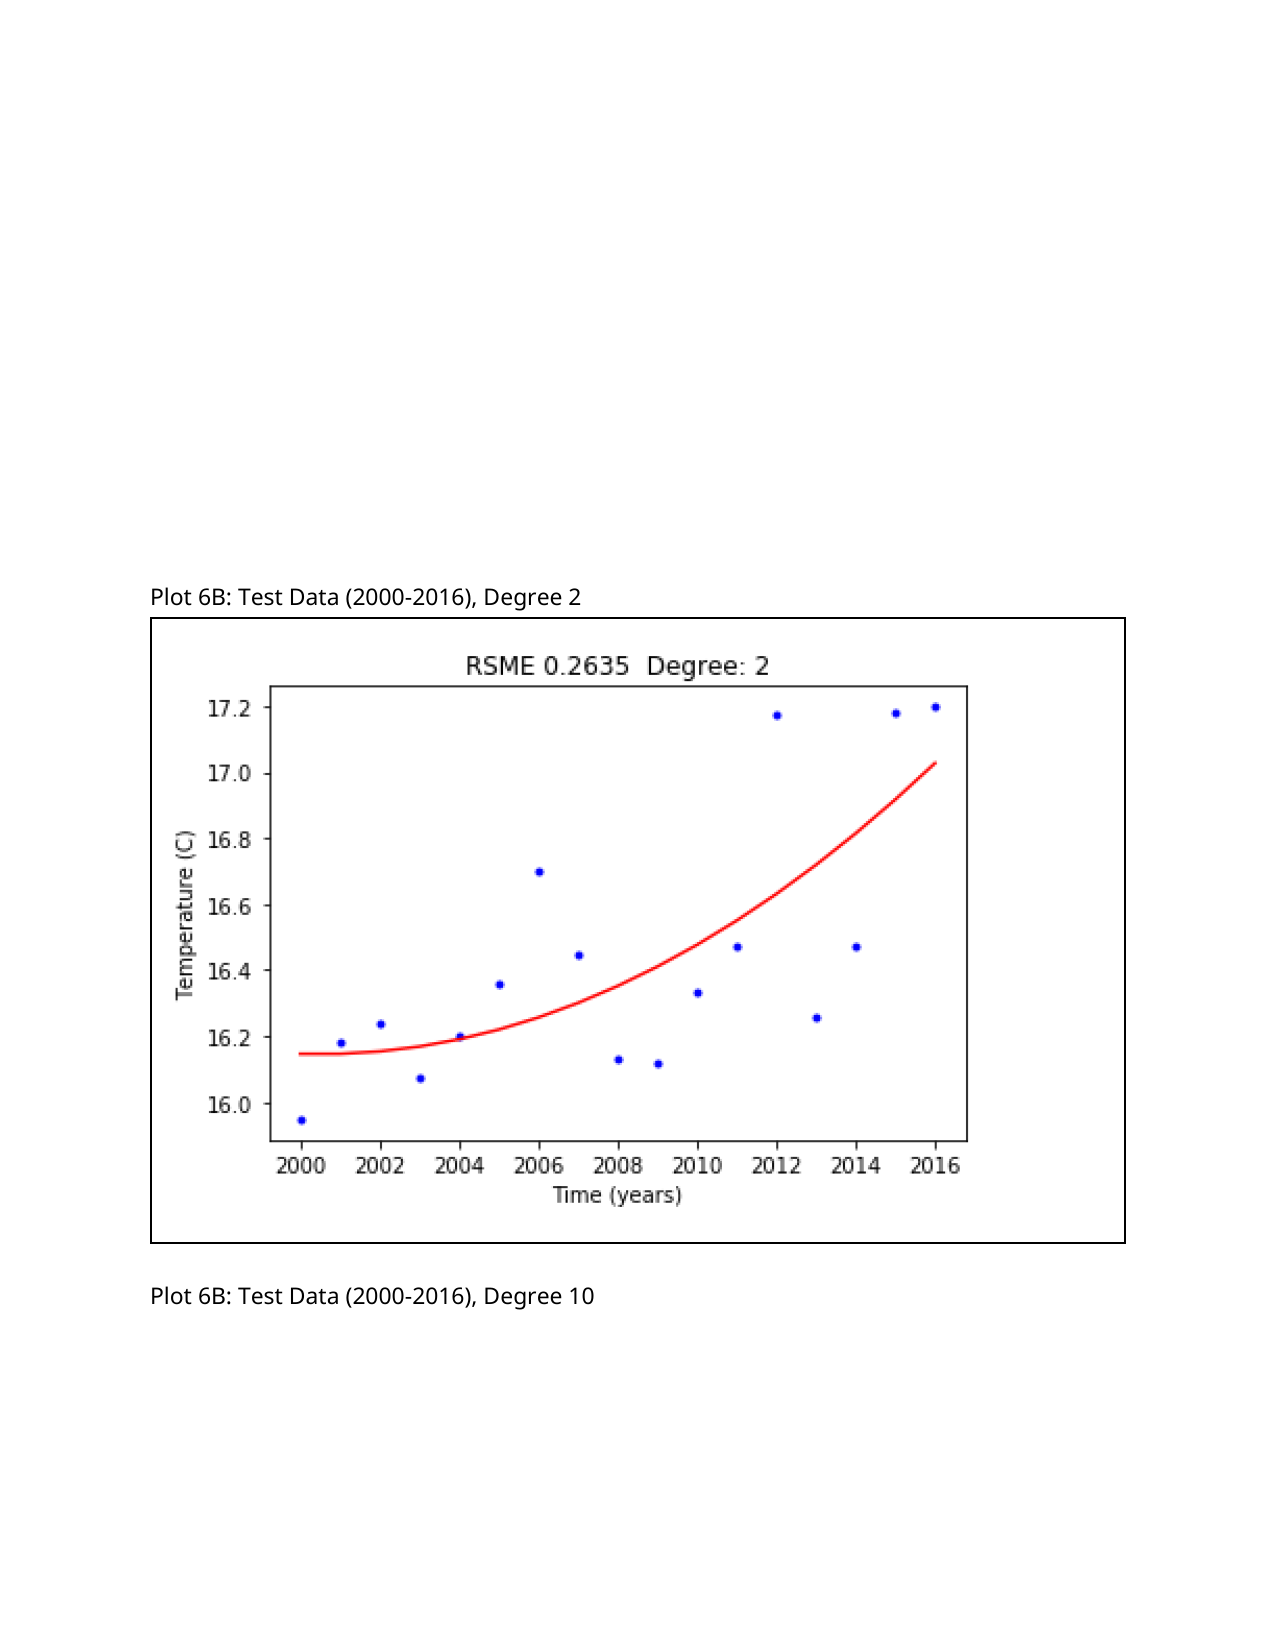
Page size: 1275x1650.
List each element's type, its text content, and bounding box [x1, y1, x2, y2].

picture [161, 629, 1039, 1232]
table_header [152, 619, 1124, 1242]
text Plot 6B: Test Data (2000-2016), Degree 10 [150, 1280, 1125, 1311]
text Plot 6B: Test Data (2000-2016), Degree 2 [150, 581, 1125, 612]
